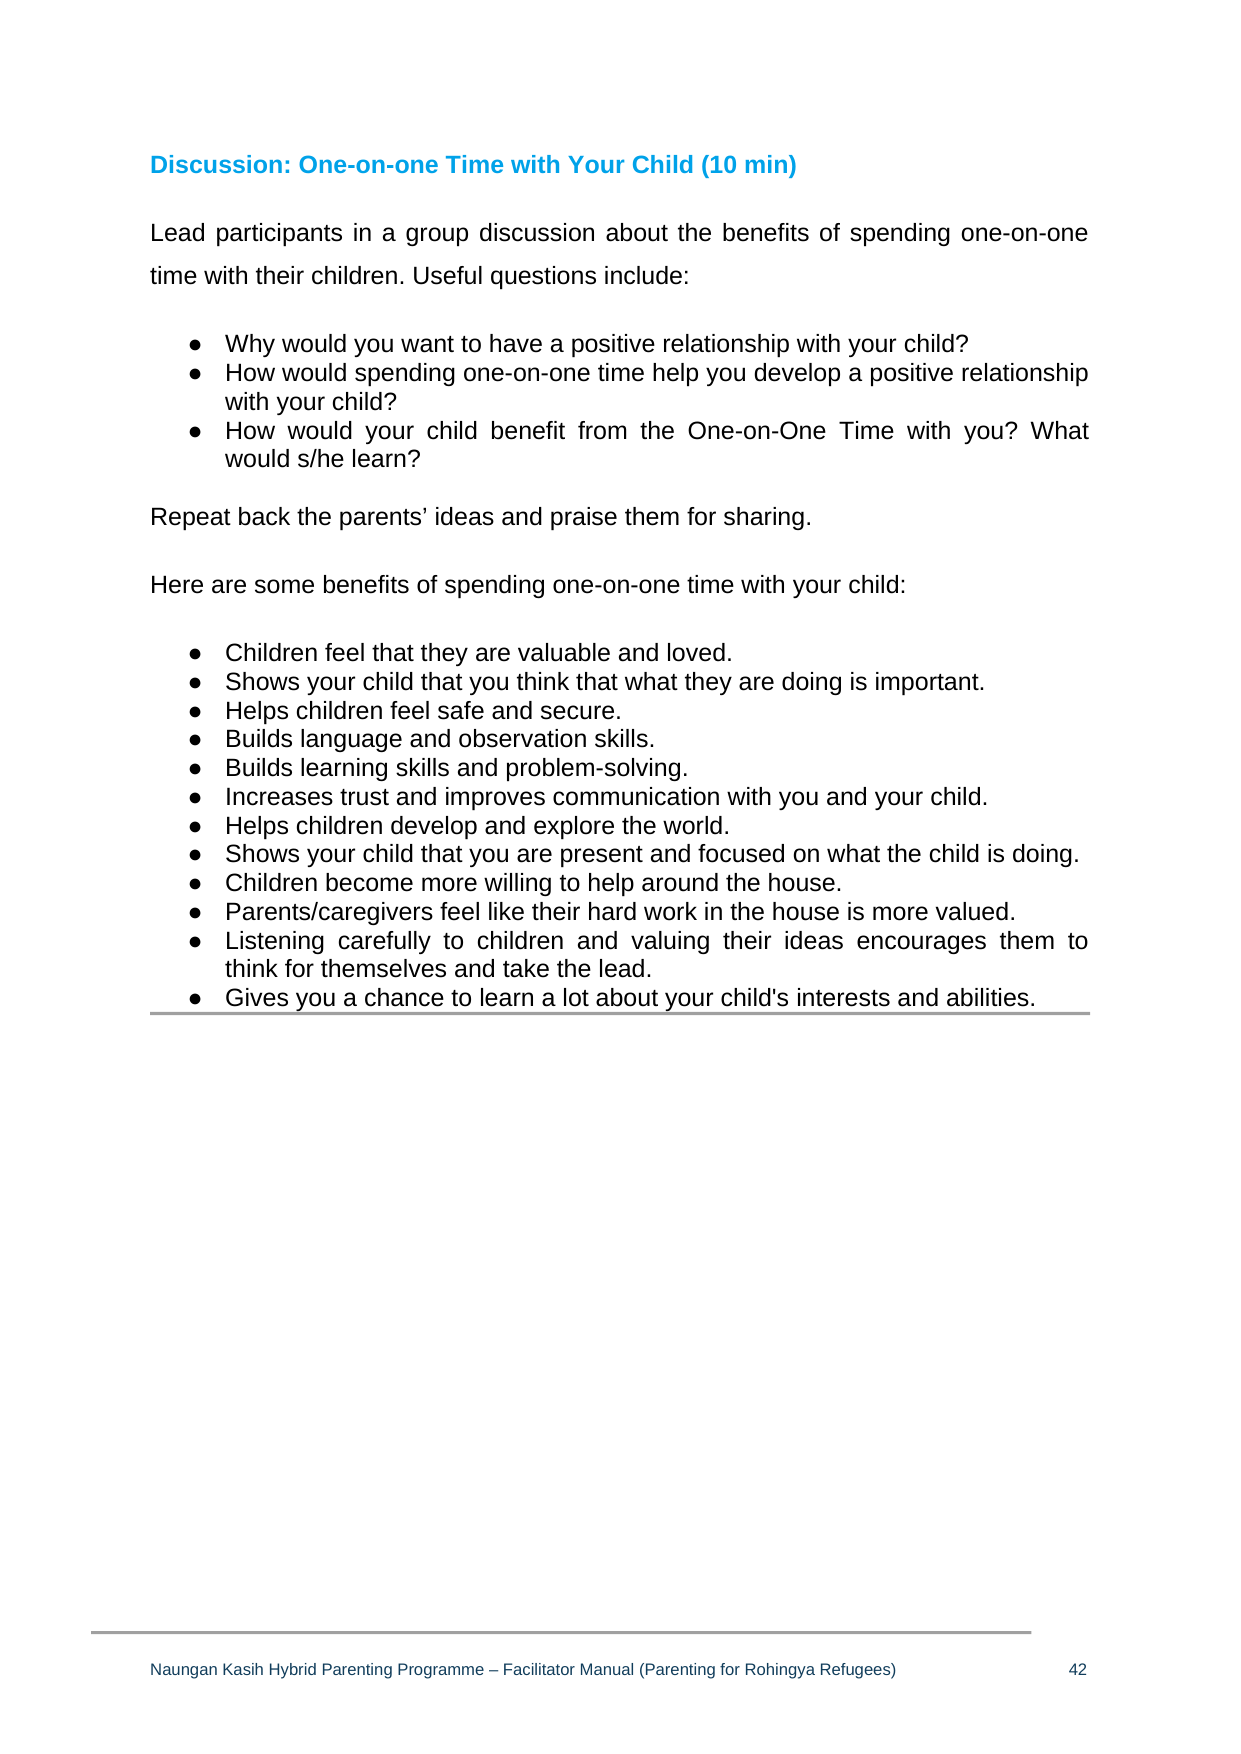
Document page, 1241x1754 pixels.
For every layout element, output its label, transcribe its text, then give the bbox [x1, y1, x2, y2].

list Children become more willing to help around the house. [187, 868, 1090, 897]
list Children feel that they are valuable and loved. [187, 638, 1090, 667]
list Listening carefully to children and valuing their ideas encourages them to think for themselves and take the lead. [187, 926, 1090, 983]
text Here are some benefits of spending one-on-one time with your child: [150, 570, 1090, 599]
list How would spending one-on-one time help you develop a positive relationship with your child? [187, 358, 1090, 416]
list Helps children develop and explore the world. [187, 811, 1090, 839]
list Parents/caregivers feel like their hard work in the house is more valued. [187, 897, 1090, 926]
list Helps children feel safe and secure. [187, 696, 1090, 724]
list Increases trust and improves communication with you and your child. [187, 782, 1090, 811]
text Repeat back the parents’ ideas and praise them for sharing. [150, 502, 1090, 531]
subtitle Discussion: One-on-one Time with Your Child (10 min) [150, 150, 1090, 179]
list Shows your child that you think that what they are doing is important. [187, 667, 1090, 696]
list Why would you want to have a positive relationship with your child? [187, 329, 1090, 358]
list Builds learning skills and problem-solving. [187, 753, 1090, 782]
list How would your child benefit from the One-on-One Time with you? What would s/he learn? [187, 416, 1090, 473]
text Lead participants in a group discussion about the benefits of spending one-on-one time with their children. Useful questions include: [150, 218, 1090, 290]
list Gives you a chance to learn a lot about your child's interests and abilities. [187, 983, 1090, 1011]
list Builds language and observation skills. [187, 724, 1090, 753]
list Shows your child that you are present and focused on what the child is doing. [187, 839, 1090, 868]
